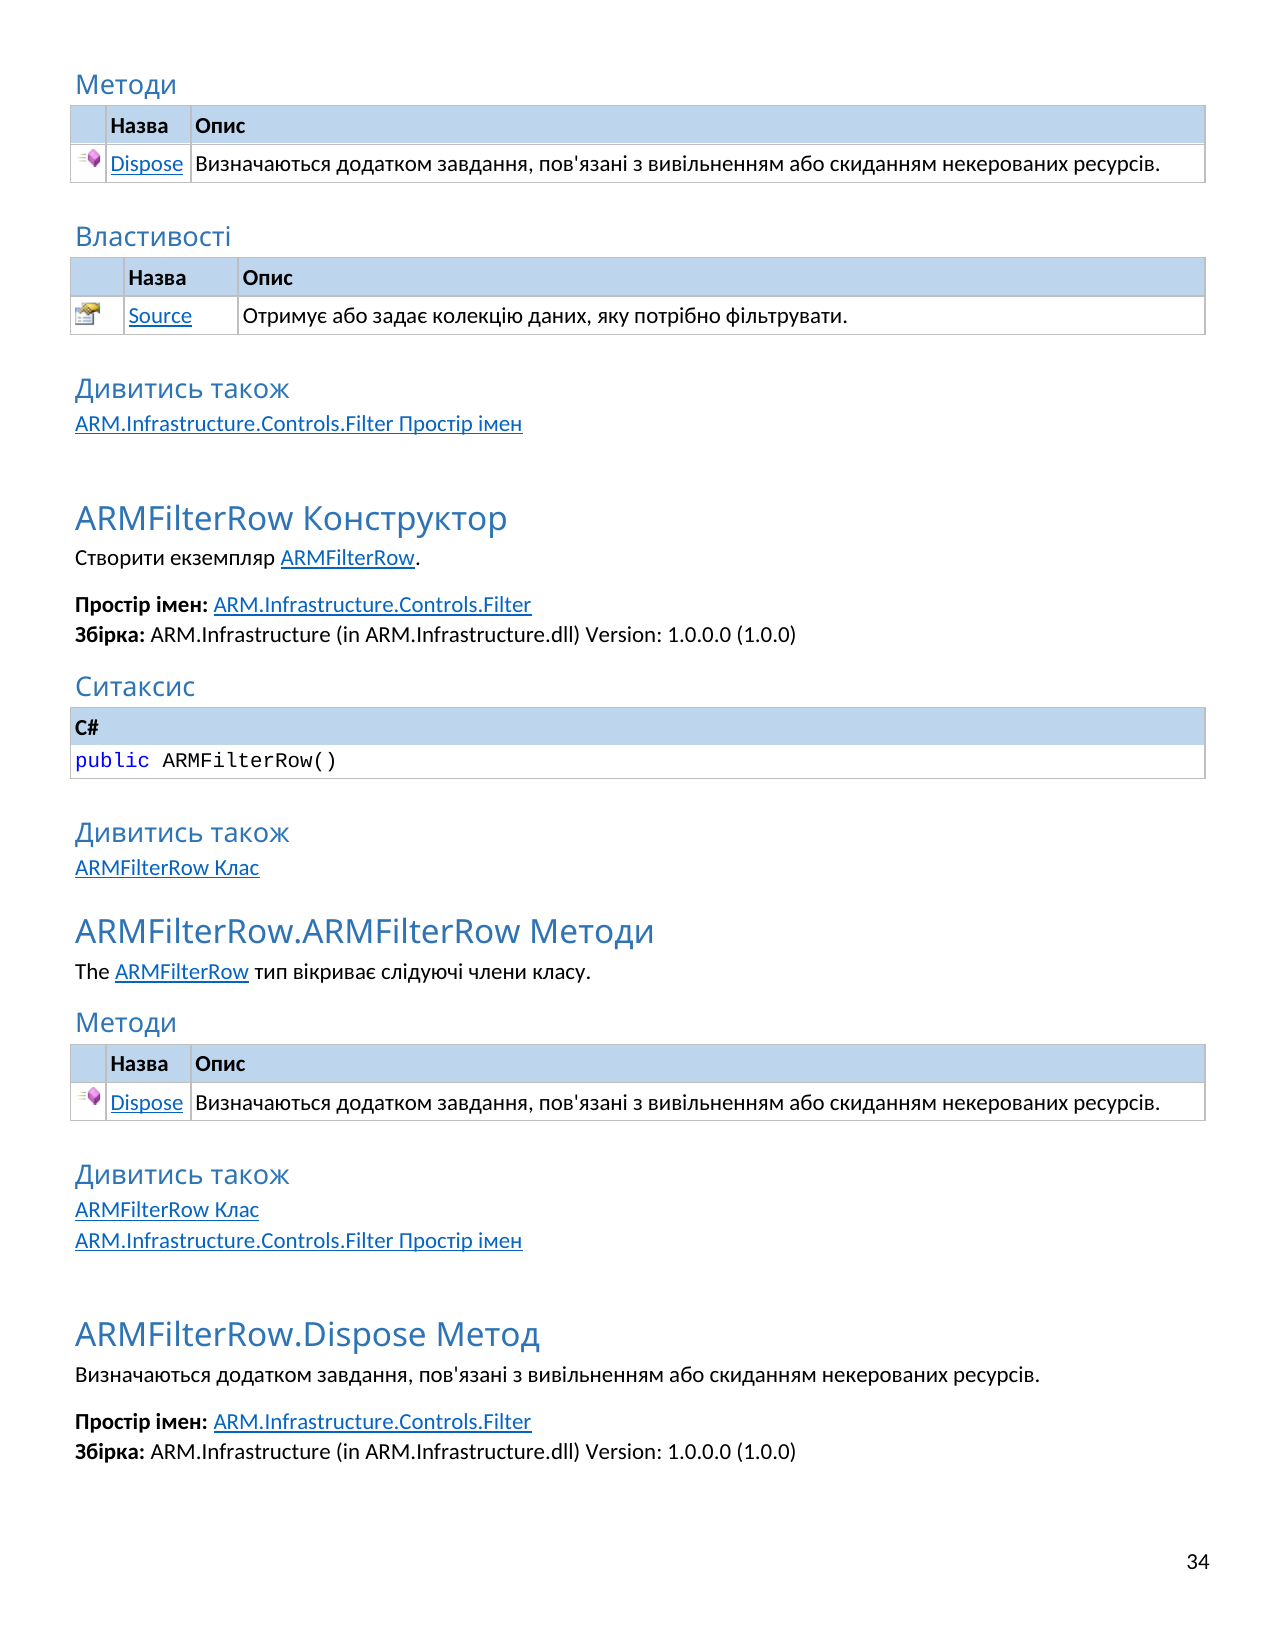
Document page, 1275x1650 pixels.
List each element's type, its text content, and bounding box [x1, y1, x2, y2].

subtitle Методи [75, 66, 1209, 102]
text Простір імен: ARM.Infrastructure.Controls.Filter Збірка: ARM.Infrastructure (in ARM.Infrastructure.dll) Version: 1.0.0.0 (1.0.0) [75, 1407, 1209, 1465]
text ARM.Infrastructure.Controls.Filter Простір імен [75, 409, 1209, 437]
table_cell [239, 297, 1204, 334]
text Створити екземпляр ARMFilterRow. [75, 543, 1209, 571]
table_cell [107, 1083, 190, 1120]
picture [75, 301, 100, 327]
subtitle Дивитись також [75, 1156, 1209, 1193]
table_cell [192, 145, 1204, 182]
subtitle Властивості [75, 217, 1209, 254]
subtitle ARMFilterRow Конструктор [75, 494, 1209, 540]
text ARM.Infrastructure.Controls.Filter Простір імен [75, 1226, 1209, 1254]
picture [75, 149, 100, 167]
subtitle Дивитись також [75, 813, 1209, 850]
subtitle Дивитись також [75, 369, 1209, 406]
text ARMFilterRow Клас [75, 853, 1209, 881]
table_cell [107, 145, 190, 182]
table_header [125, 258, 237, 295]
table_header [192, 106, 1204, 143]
picture [75, 1087, 100, 1105]
subtitle ARMFilterRow.Dispose Метод [75, 1311, 1209, 1357]
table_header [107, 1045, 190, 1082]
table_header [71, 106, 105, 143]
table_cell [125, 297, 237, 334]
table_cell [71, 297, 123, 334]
text Визначаються додатком завдання, пов'язані з вивільненням або скиданням некерованих ресурсів. [75, 1360, 1209, 1388]
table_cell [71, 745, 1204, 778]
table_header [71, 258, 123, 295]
text The ARMFilterRow тип вікриває слідуючі члени класу. [75, 957, 1209, 985]
subtitle Ситаксис [75, 667, 1209, 704]
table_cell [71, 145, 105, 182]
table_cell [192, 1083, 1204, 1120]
subtitle ARMFilterRow.ARMFilterRow Методи [75, 908, 1209, 953]
subtitle Методи [75, 1004, 1209, 1041]
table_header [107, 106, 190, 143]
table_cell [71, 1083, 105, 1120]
text Простір імен: ARM.Infrastructure.Controls.Filter Збірка: ARM.Infrastructure (in ARM.Infrastructure.dll) Version: 1.0.0.0 (1.0.0) [75, 590, 1209, 648]
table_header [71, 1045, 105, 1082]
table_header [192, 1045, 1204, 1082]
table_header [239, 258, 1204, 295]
text ARMFilterRow Клас [75, 1196, 1209, 1223]
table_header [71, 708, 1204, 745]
